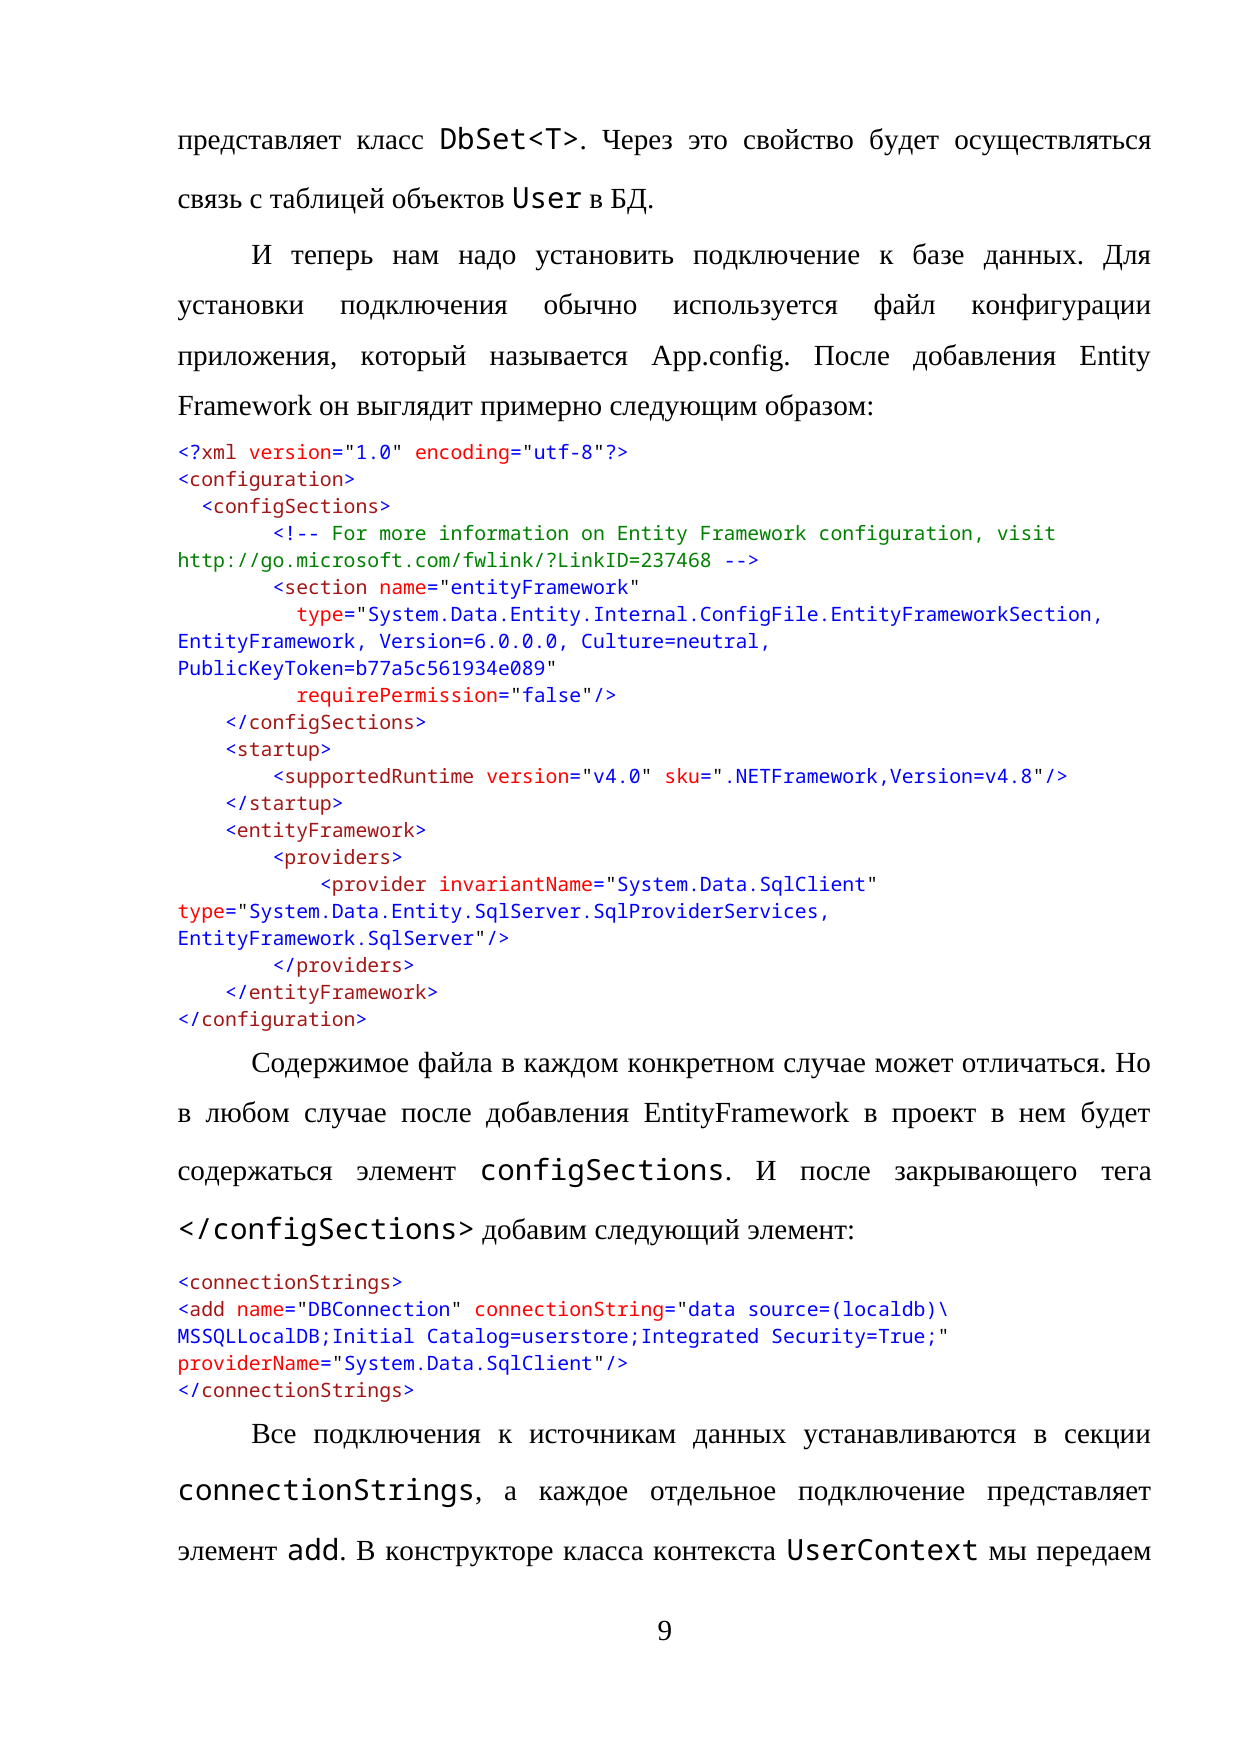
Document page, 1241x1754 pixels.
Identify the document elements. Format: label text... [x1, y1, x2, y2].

text <section name="entityFramework" [177, 573, 1152, 600]
text <?xml version="1.0" encoding="utf-8"?> [177, 438, 1152, 465]
text <startup> [177, 735, 1152, 762]
text <connectionStrings> [177, 1268, 1152, 1295]
text <configuration> [177, 465, 1152, 492]
text <add name="DBConnection" connectionString="data source=(localdb)\MSSQLLocalDB;Initial Catalog=userstore;Integrated Security=True;" [177, 1295, 1152, 1349]
text </entityFramework> [177, 978, 1152, 1005]
text <configSections> [177, 492, 1152, 519]
text Содержимое файла в каждом конкретном случае может отличаться. Но в любом случае после добавления EntityFramework в проект в нем будет содержаться элемент configSections. И после закрывающего тега </configSections> добавим следующий элемент: [177, 1045, 1152, 1248]
text </startup> [177, 789, 1152, 816]
text </configuration> [177, 1005, 1152, 1032]
text <entityFramework> [177, 816, 1152, 843]
text requirePermission="false"/> [177, 681, 1152, 708]
text <!-- For more information on Entity Framework configuration, visit http://go.microsoft.com/fwlink/?LinkID=237468 --> [177, 519, 1152, 573]
text </connectionStrings> [177, 1376, 1152, 1403]
text И теперь нам надо установить подключение к базе данных. Для установки подключения обычно используется файл конфигурации приложения, который называется App.config. После добавления Entity Framework он выглядит примерно следующим образом: [177, 237, 1152, 422]
text </configSections> [177, 708, 1152, 735]
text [177, 1416, 1152, 1569]
text type="System.Data.Entity.Internal.ConfigFile.EntityFrameworkSection, EntityFramework, Version=6.0.0.0, Culture=neutral, PublicKeyToken=b77a5c561934e089" [177, 600, 1152, 681]
text </providers> [177, 951, 1152, 978]
text <providers> [177, 843, 1152, 870]
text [177, 118, 1152, 217]
text providerName="System.Data.SqlClient"/> [177, 1349, 1152, 1376]
text <provider invariantName="System.Data.SqlClient" type="System.Data.Entity.SqlServer.SqlProviderServices, EntityFramework.SqlServer"/> [177, 870, 1152, 951]
text <supportedRuntime version="v4.0" sku=".NETFramework,Version=v4.8"/> [177, 762, 1152, 789]
